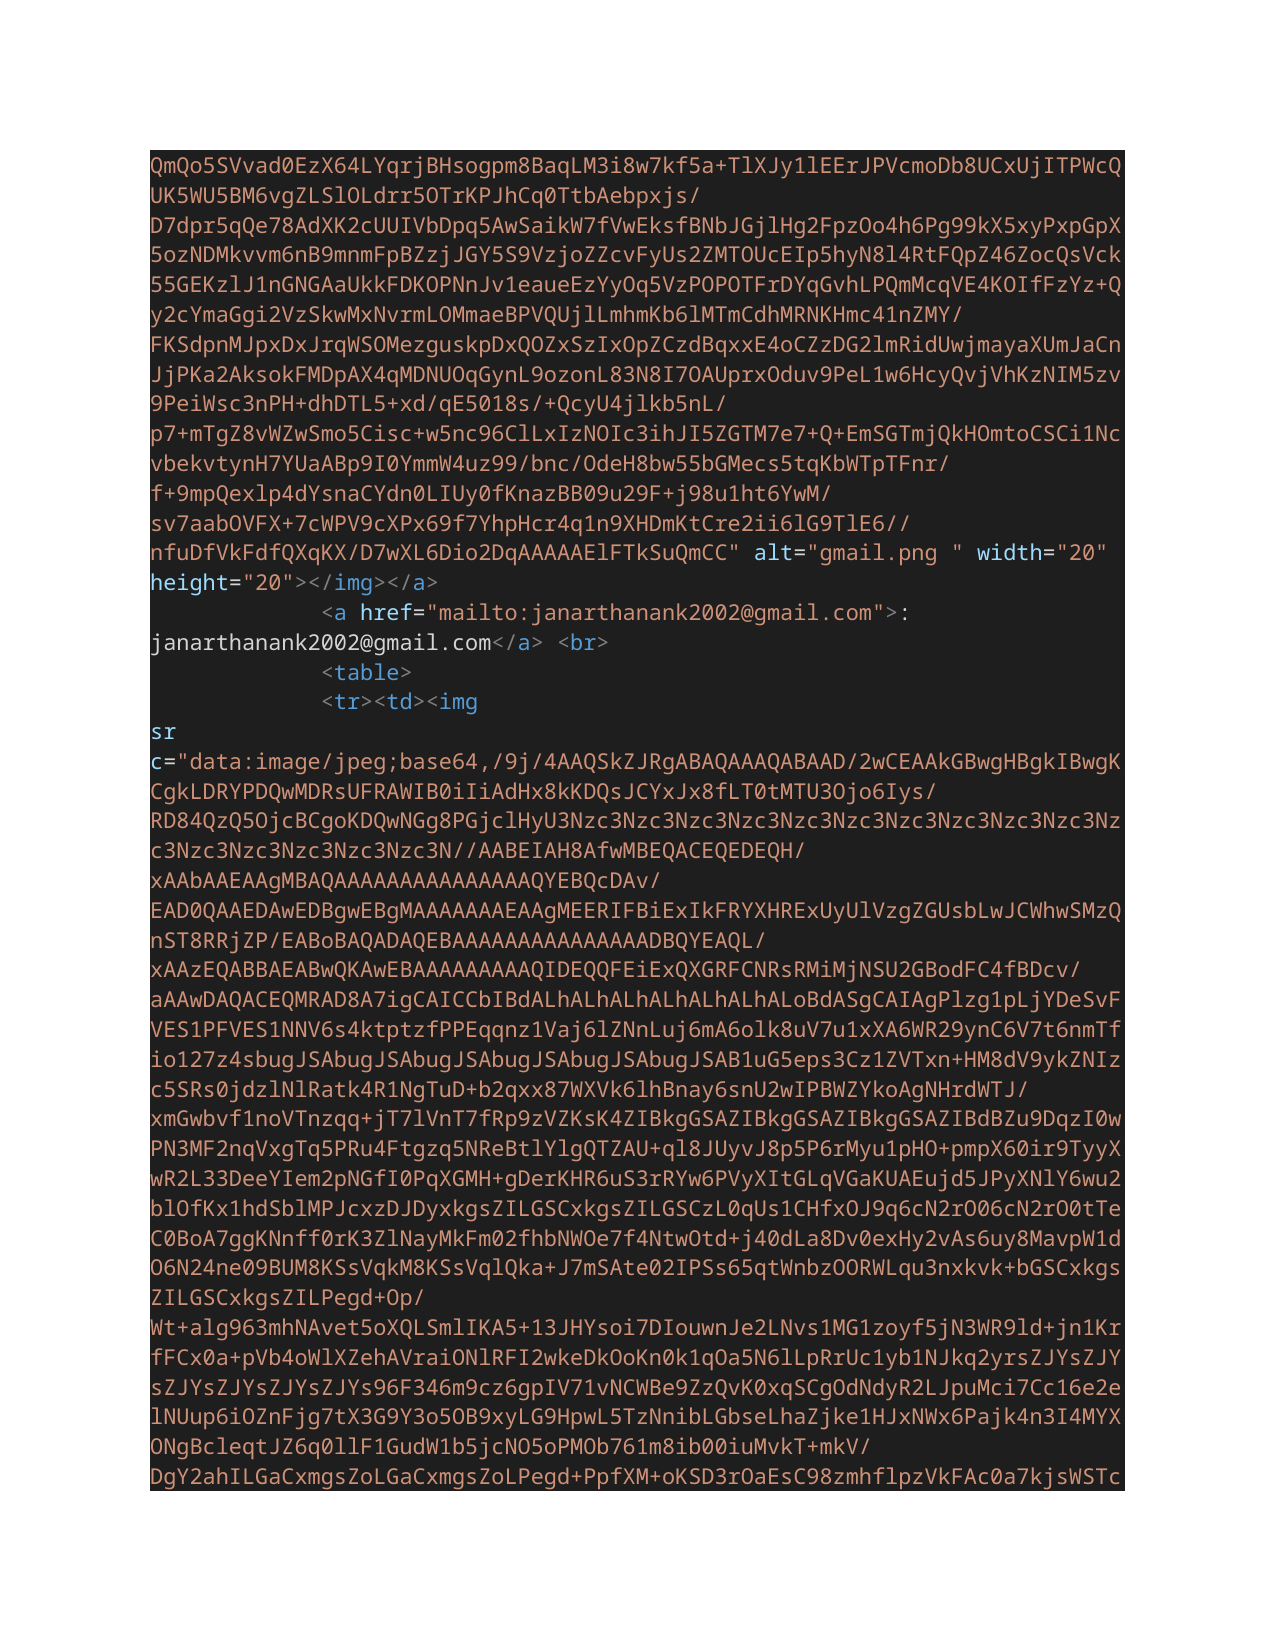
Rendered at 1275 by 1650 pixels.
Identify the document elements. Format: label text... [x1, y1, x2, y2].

text <a href="mailto:janarthanank2002@gmail.com">: janarthanank2002@gmail.com</a> <br> [150, 597, 1125, 656]
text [150, 686, 1125, 1491]
text <table> [150, 656, 1125, 686]
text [150, 150, 1125, 597]
